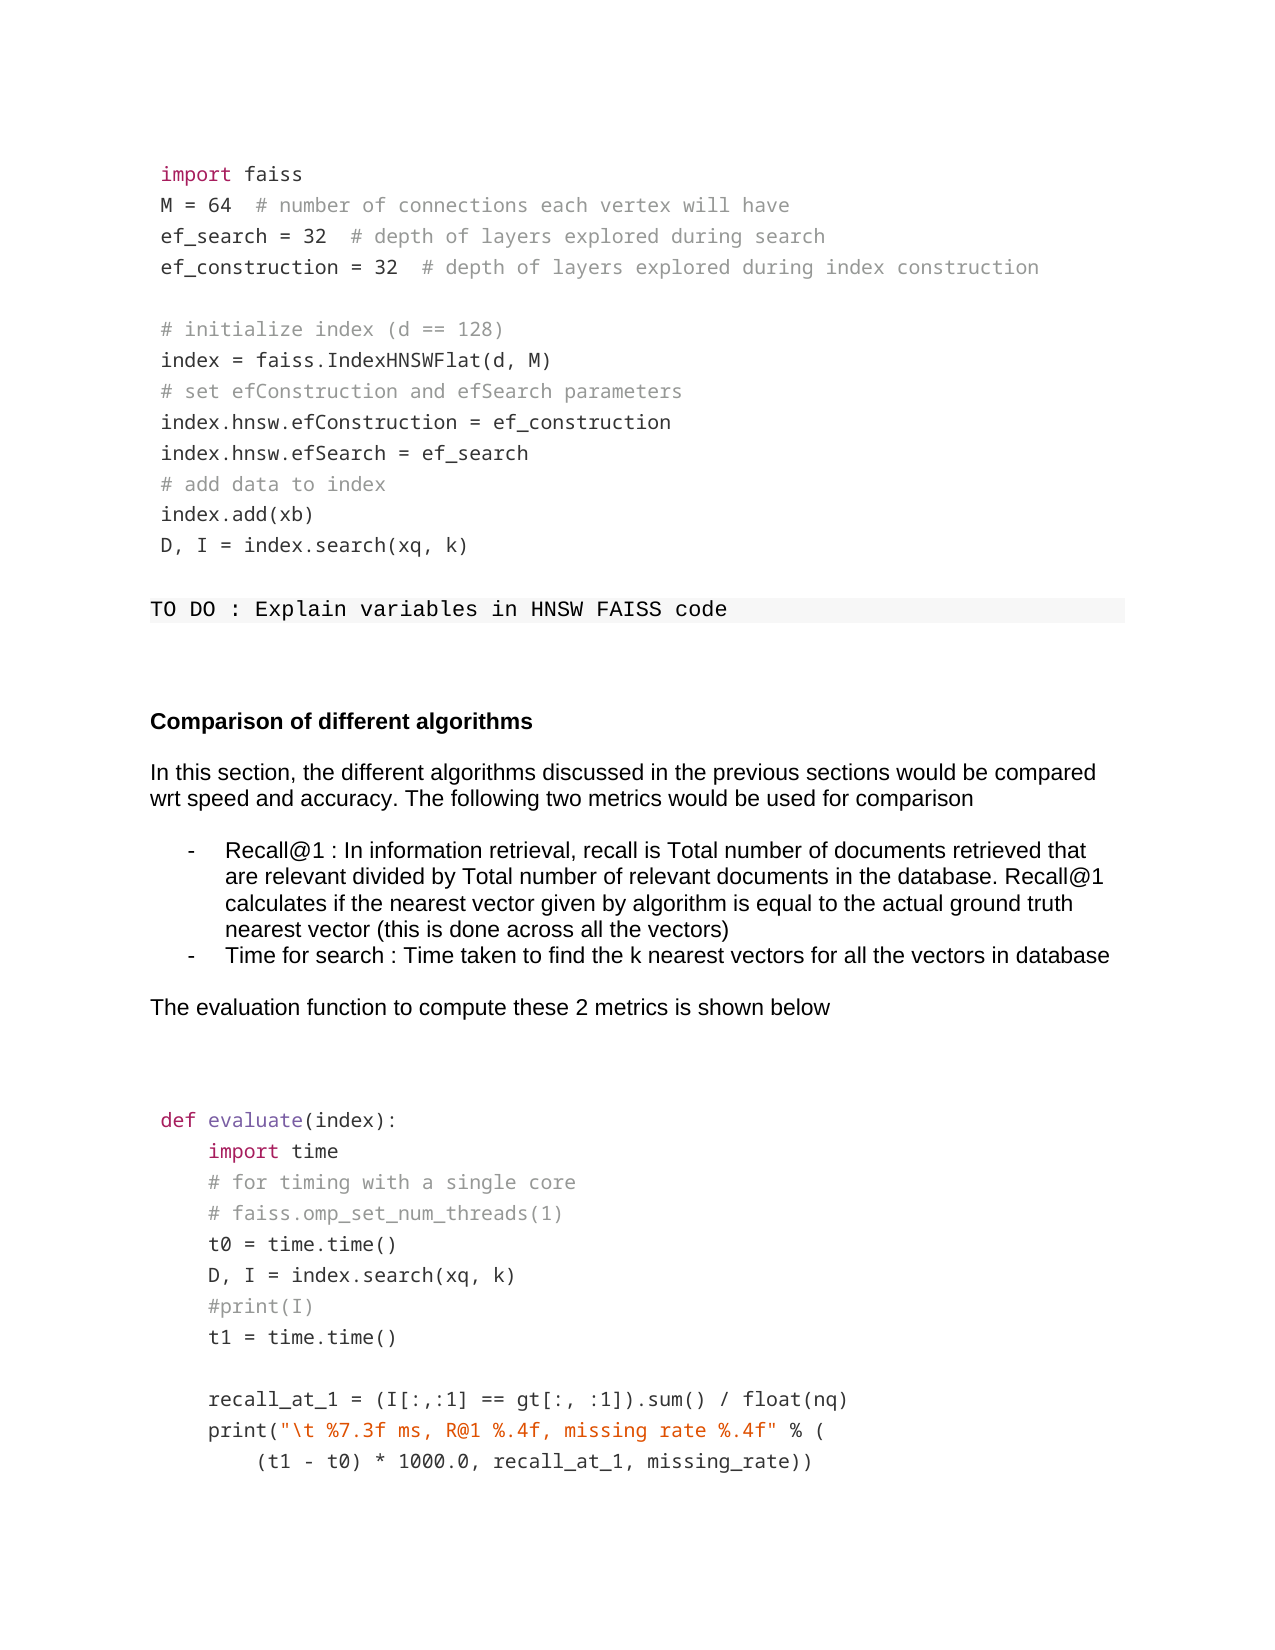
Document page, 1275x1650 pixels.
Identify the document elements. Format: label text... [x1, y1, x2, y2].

text Comparison of different algorithms [150, 708, 1125, 734]
table_header import faiss M = 64 # number of connections each vertex will have ef_search = 32 # depth of layers explored during search ef_construction = 32 # depth of layers explored during index construction # initialize index (d == 128) index = faiss.IndexHNSWFlat(d, M) # set efConstruction and efSearch parameters index.hnsw.efConstruction = ef_construction index.hnsw.efSearch = ef_search # add data to index index.add(xb) D, I = index.search(xq, k) [150, 150, 1125, 573]
text The evaluation function to compute these 2 metrics is shown below [150, 993, 1125, 1020]
list Time for search : Time taken to find the k nearest vectors for all the vectors in database [187, 942, 1125, 968]
text In this section, the different algorithms discussed in the previous sections would be compared wrt speed and accuracy. The following two metrics would be used for comparison [150, 759, 1125, 812]
text TO DO : Explain variables in HNSW FAISS code [150, 598, 1125, 623]
list Recall@1 : In information retrieval, recall is Total number of documents retrieved that are relevant divided by Total number of relevant documents in the database. Recall@1 calculates if the nearest vector given by algorithm is equal to the actual ground truth nearest vector (this is done across all the vectors) [187, 837, 1125, 942]
